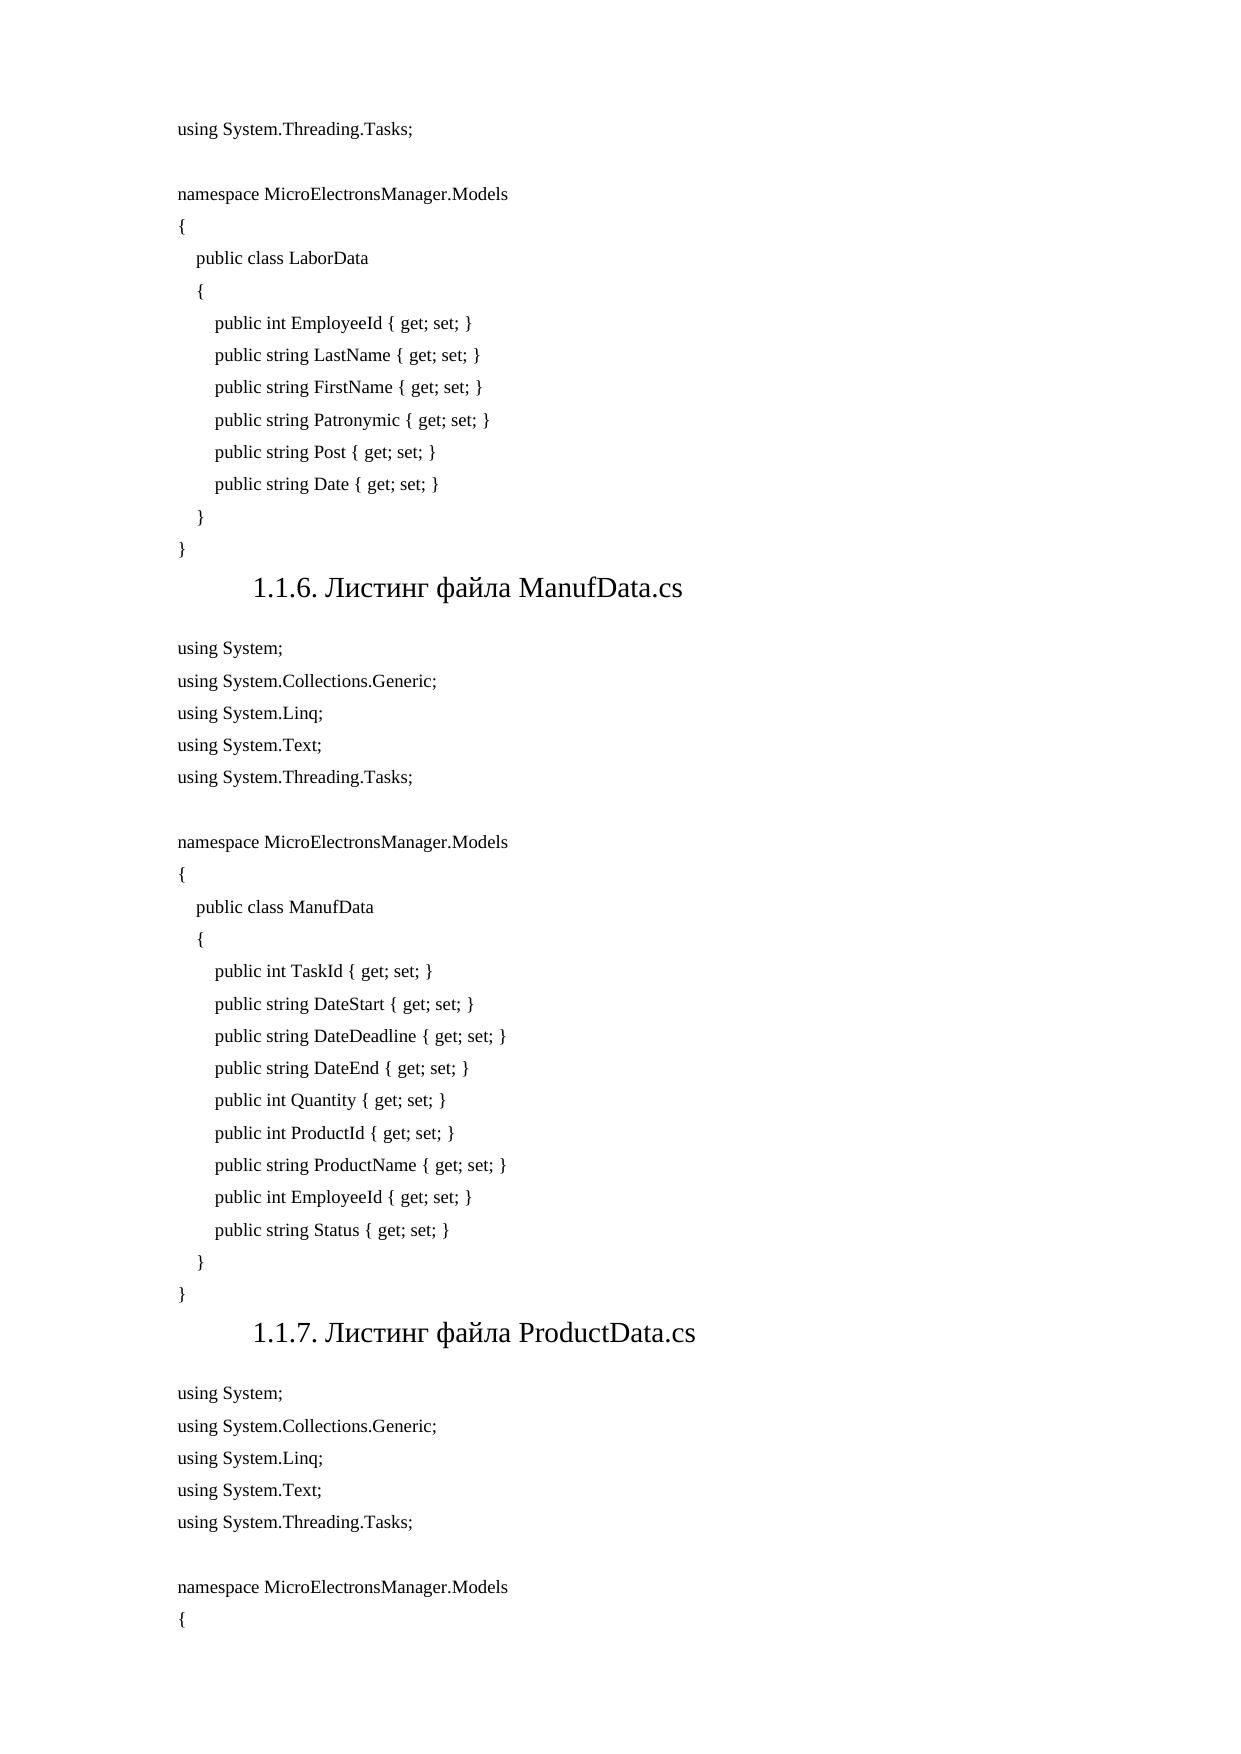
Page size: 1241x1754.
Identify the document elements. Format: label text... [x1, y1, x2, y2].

text using System.Linq; [177, 702, 1152, 723]
text public string Status { get; set; } [177, 1218, 1152, 1240]
text using System.Threading.Tasks; [177, 118, 1152, 140]
text public string DateEnd { get; set; } [177, 1057, 1152, 1078]
text using System.Collections.Generic; [177, 669, 1152, 691]
list Листинг файла ManufData.cs [252, 570, 1152, 604]
text public string Patronymic { get; set; } [177, 409, 1152, 430]
text public int EmployeeId { get; set; } [177, 1186, 1152, 1208]
text public int ProductId { get; set; } [177, 1122, 1152, 1143]
text } [177, 1251, 1152, 1272]
text } [177, 1283, 1152, 1304]
text public int Quantity { get; set; } [177, 1089, 1152, 1111]
list Листинг файла ProductData.cs [252, 1315, 1152, 1349]
text public class ManufData [177, 896, 1152, 917]
text public string ProductName { get; set; } [177, 1154, 1152, 1175]
text { [177, 863, 1152, 885]
text { [177, 1608, 1152, 1630]
text } [177, 506, 1152, 527]
text using System.Threading.Tasks; [177, 1511, 1152, 1533]
text using System; [177, 1382, 1152, 1404]
text public string DateDeadline { get; set; } [177, 1025, 1152, 1046]
text public string DateStart { get; set; } [177, 992, 1152, 1014]
text public string Post { get; set; } [177, 441, 1152, 463]
text { [177, 928, 1152, 949]
text using System; [177, 637, 1152, 659]
text using System.Text; [177, 734, 1152, 756]
text public int TaskId { get; set; } [177, 960, 1152, 982]
text public class LaborData [177, 247, 1152, 269]
text } [177, 538, 1152, 559]
text { [177, 215, 1152, 237]
text public string FirstName { get; set; } [177, 376, 1152, 398]
text { [177, 279, 1152, 301]
text public int EmployeeId { get; set; } [177, 312, 1152, 333]
text namespace MicroElectronsManager.Models [177, 1576, 1152, 1598]
text namespace MicroElectronsManager.Models [177, 183, 1152, 204]
text public string LastName { get; set; } [177, 344, 1152, 366]
text using System.Text; [177, 1479, 1152, 1501]
text using System.Linq; [177, 1447, 1152, 1468]
text using System.Collections.Generic; [177, 1414, 1152, 1436]
text using System.Threading.Tasks; [177, 766, 1152, 788]
text public string Date { get; set; } [177, 473, 1152, 495]
text namespace MicroElectronsManager.Models [177, 831, 1152, 852]
